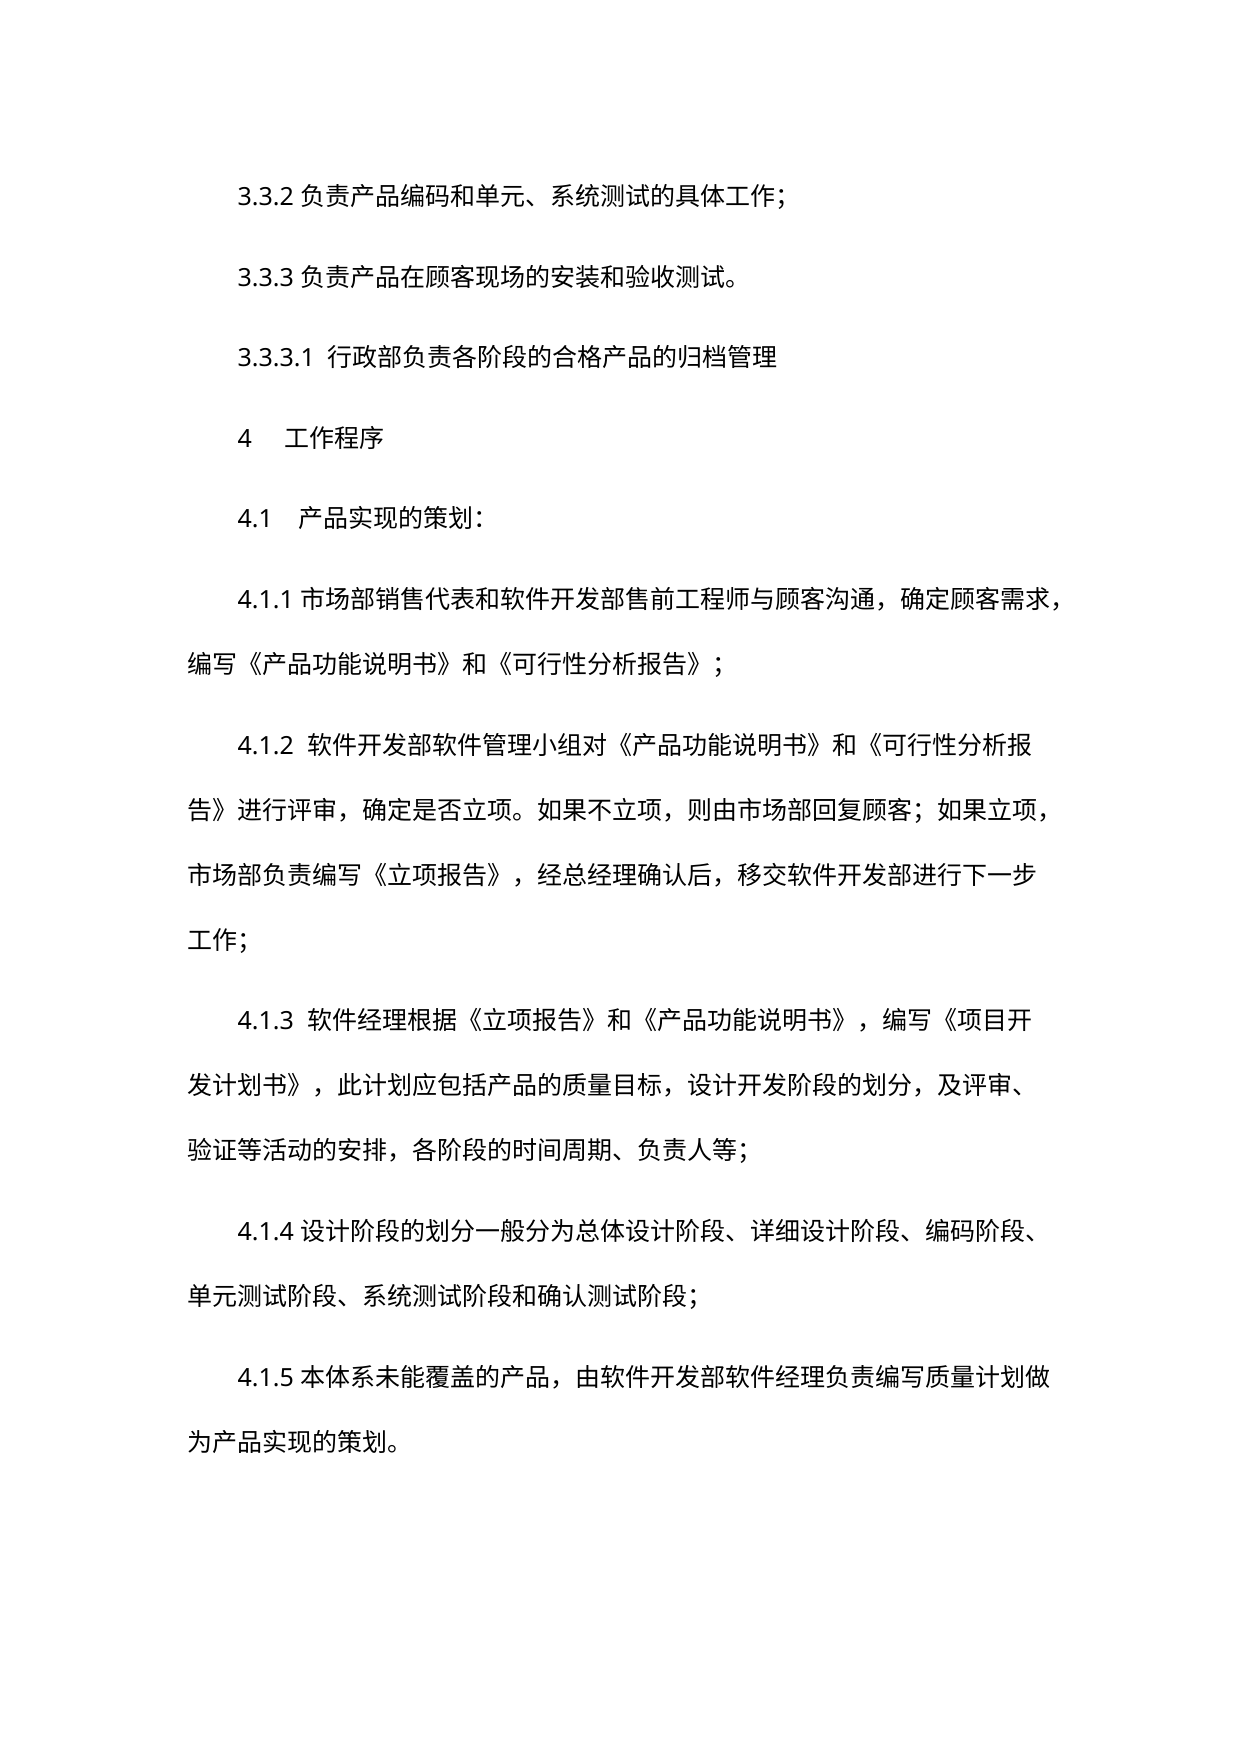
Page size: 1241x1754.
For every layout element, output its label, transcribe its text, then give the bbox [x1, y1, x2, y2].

text 4 工作程序 [187, 404, 1053, 469]
text 4.1.5 本体系未能覆盖的产品，由软件开发部软件经理负责编写质量计划做为产品实现的策划。 [187, 1343, 1053, 1473]
text 3.3.2 负责产品编码和单元、系统测试的具体工作； [187, 162, 1053, 227]
text 4.1.3 软件经理根据《立项报告》和《产品功能说明书》，编写《项目开发计划书》，此计划应包括产品的质量目标，设计开发阶段的划分，及评审、验证等活动的安排，各阶段的时间周期、负责人等； [187, 986, 1053, 1181]
text 4.1.2 软件开发部软件管理小组对《产品功能说明书》和《可行性分析报告》进行评审，确定是否立项。如果不立项，则由市场部回复顾客；如果立项，市场部负责编写《立项报告》，经总经理确认后，移交软件开发部进行下一步工作； [187, 711, 1053, 971]
text 3.3.3.1 行政部负责各阶段的合格产品的归档管理 [187, 323, 1053, 388]
text 3.3.3 负责产品在顾客现场的安装和验收测试。 [187, 243, 1053, 308]
text 4.1.1 市场部销售代表和软件开发部售前工程师与顾客沟通，确定顾客需求，编写《产品功能说明书》和《可行性分析报告》； [187, 565, 1053, 695]
text 4.1 产品实现的策划： [187, 484, 1053, 549]
text 4.1.4 设计阶段的划分一般分为总体设计阶段、详细设计阶段、编码阶段、单元测试阶段、系统测试阶段和确认测试阶段； [187, 1197, 1053, 1327]
